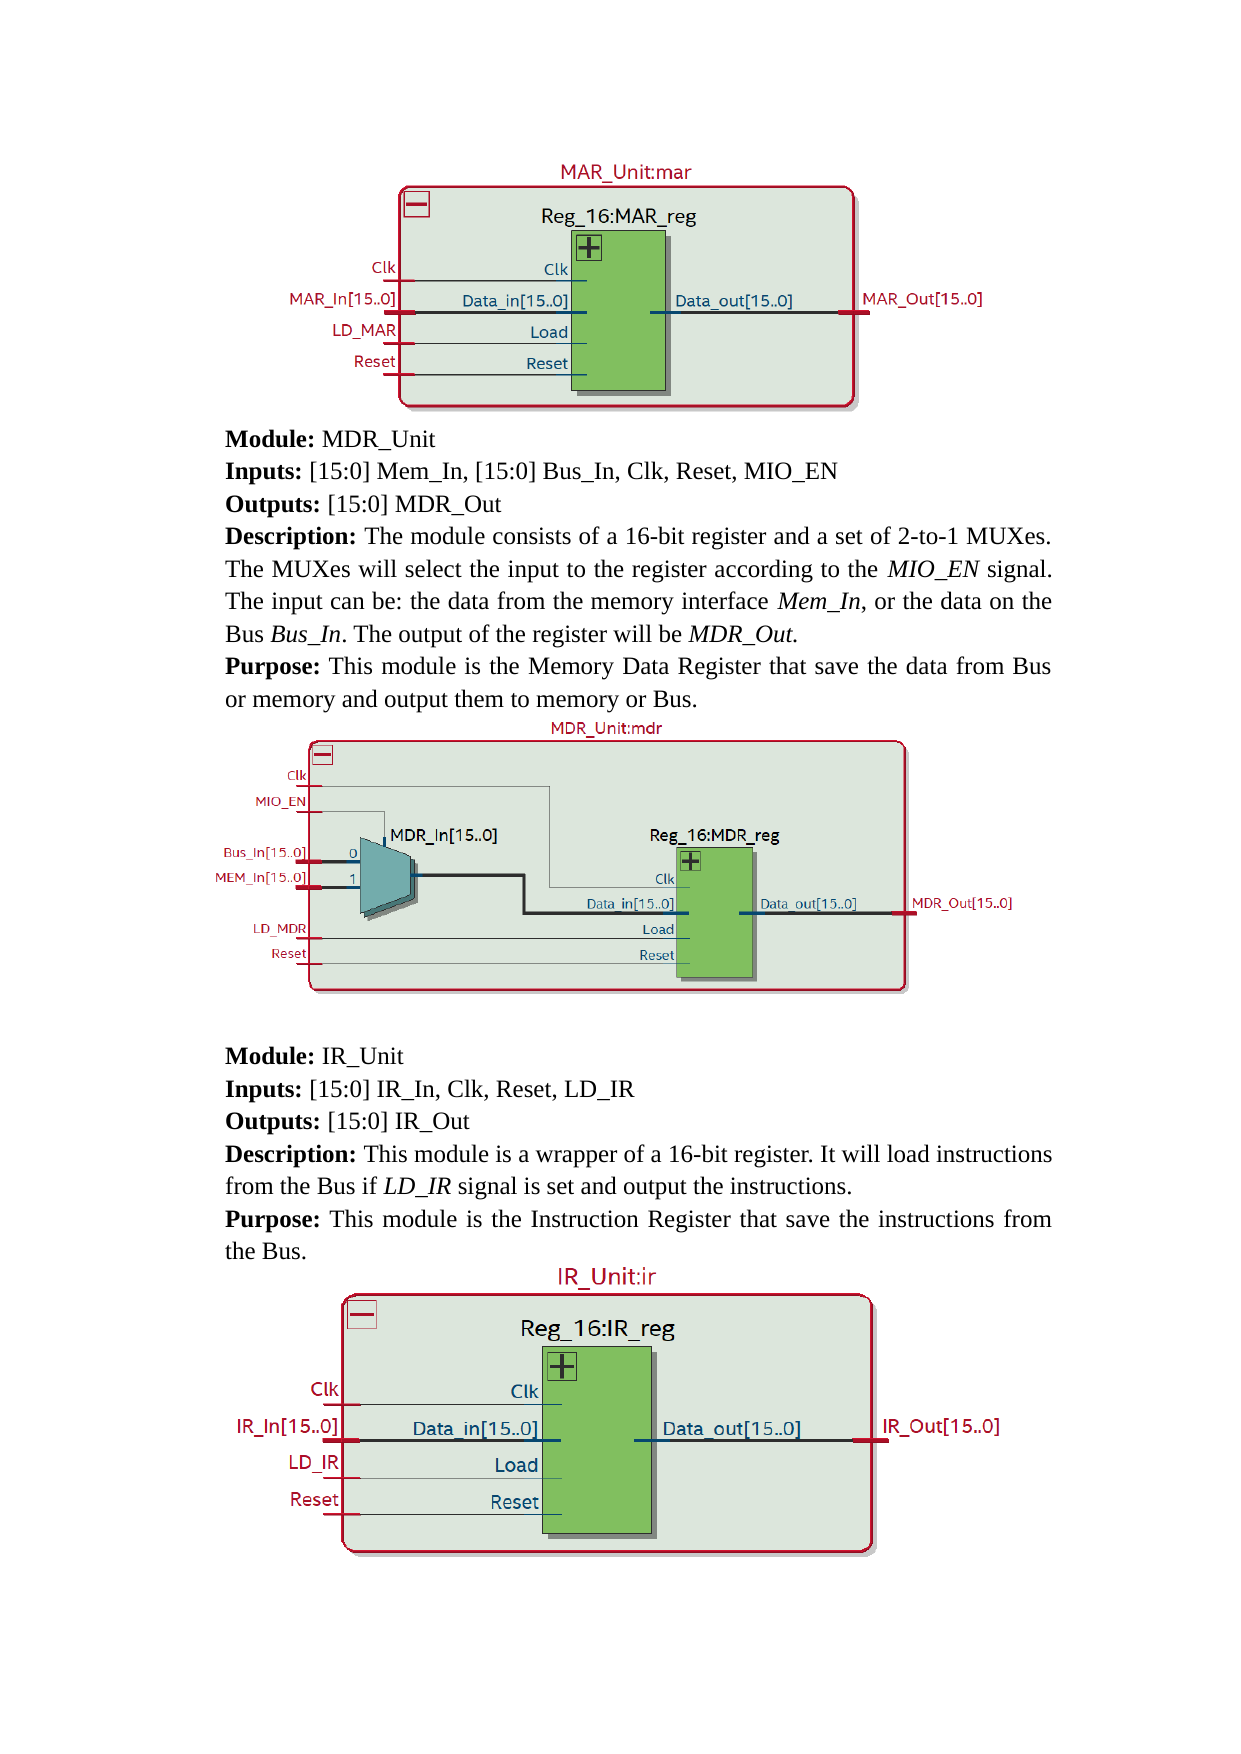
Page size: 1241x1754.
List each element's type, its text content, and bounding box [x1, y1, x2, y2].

list Inputs: [15:0] Mem_In, [15:0] Bus_In, Clk, Reset, MIO_EN [225, 454, 1053, 487]
list Outputs: [15:0] MDR_Out [225, 487, 1053, 519]
list Module: IR_Unit [225, 1039, 1053, 1072]
picture [284, 162, 994, 422]
text Purpose: This module is the Instruction Register that save the instructions from the Bus. [225, 1202, 1053, 1267]
list Inputs: [15:0] IR_In, Clk, Reset, LD_IR [225, 1072, 1053, 1104]
list Description: The module consists of a 16-bit register and a set of 2-to-1 MUXes. The MUXes will select the input to the register according to the MIO_EN signal. The input can be: the data from the memory interface Mem_In, or the data on the Bus Bus_In. The output of the register will be MDR_Out. [225, 519, 1053, 649]
picture [231, 1267, 1009, 1572]
list Outputs: [15:0] IR_Out [225, 1104, 1053, 1137]
text Purpose: This module is the Memory Data Register that save the data from Bus or memory and output them to memory or Bus. [225, 649, 1053, 714]
picture [206, 714, 1034, 1002]
list Module: MDR_Unit [225, 422, 1053, 454]
list Description: This module is a wrapper of a 16-bit register. It will load instructions from the Bus if LD_IR signal is set and output the instructions. [225, 1137, 1053, 1202]
